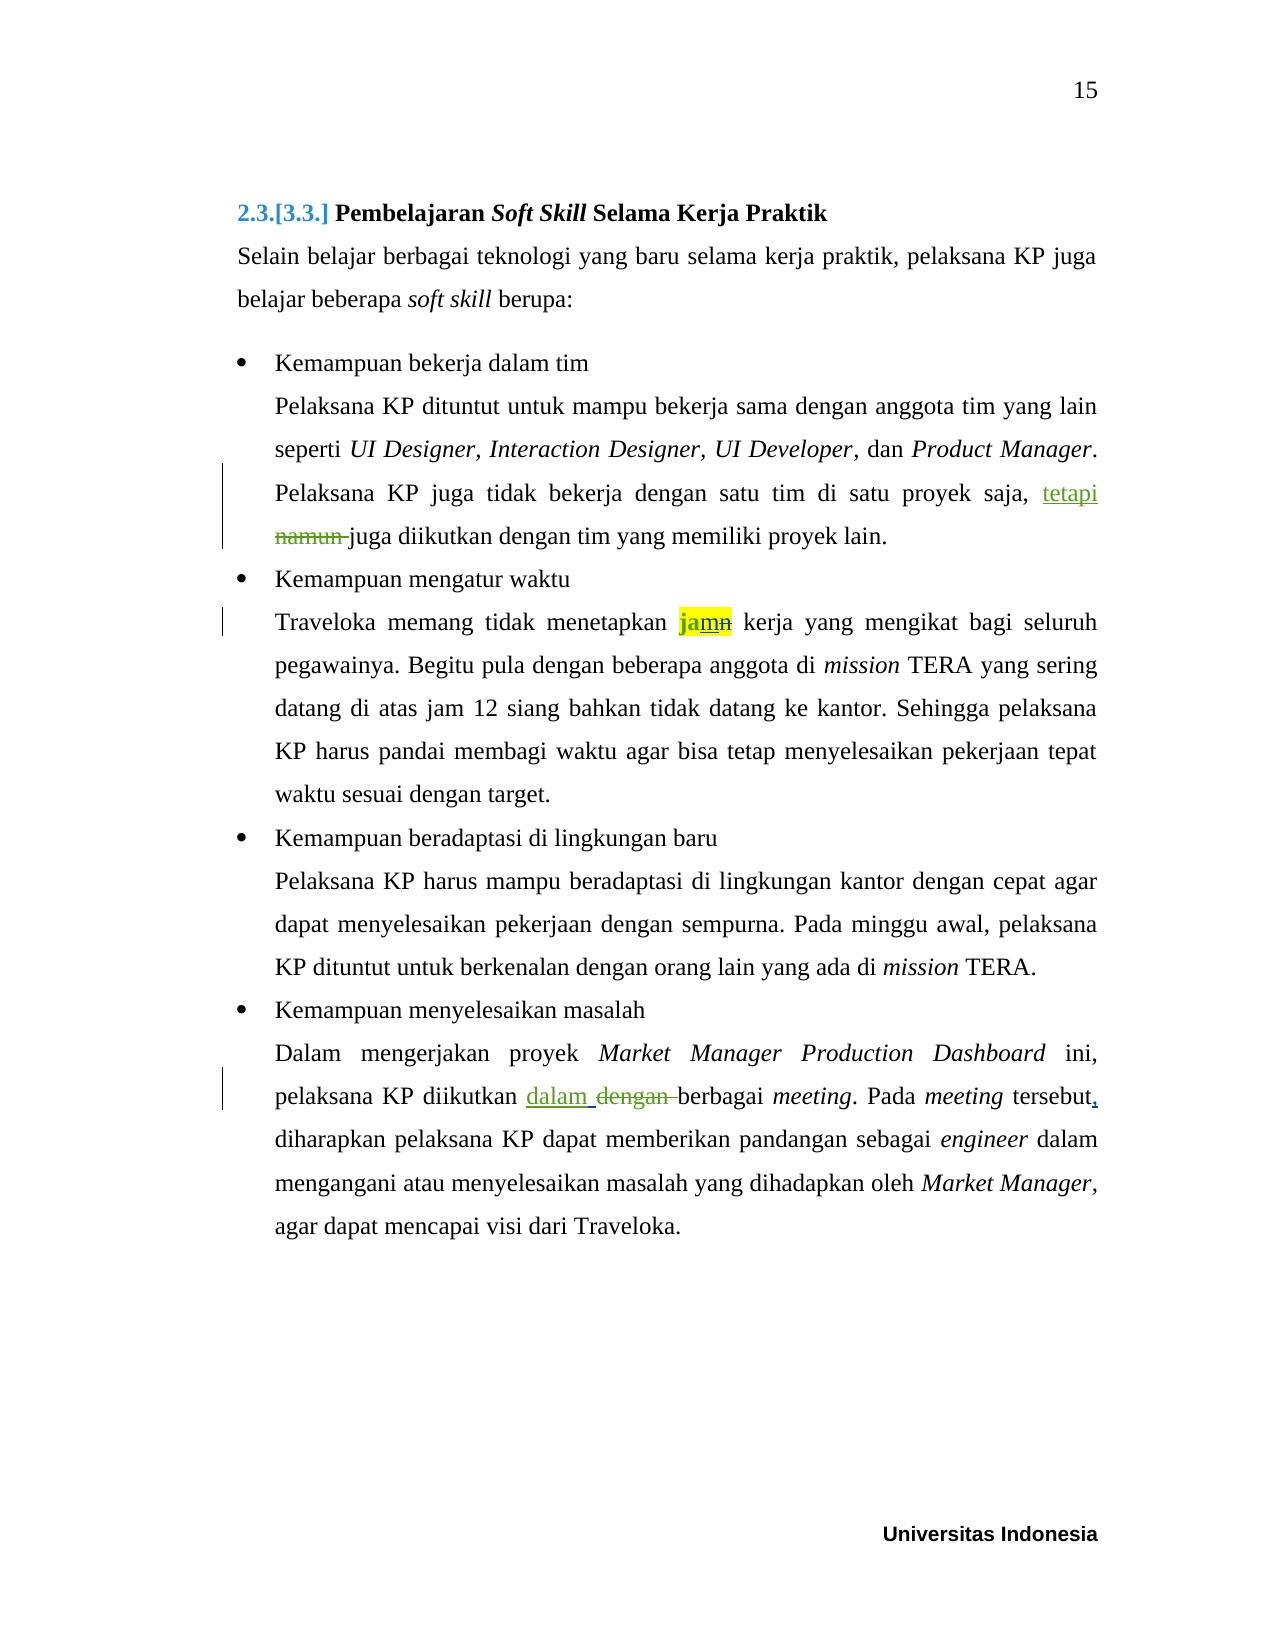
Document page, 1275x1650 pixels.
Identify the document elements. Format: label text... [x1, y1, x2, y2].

list Kemampuan menyelesaikan masalah [237, 995, 1098, 1024]
list Kemampuan bekerja dalam tim [237, 348, 1098, 377]
list Traveloka memang tidak menetapkan ja kerja yang mengikat bagi seluruh pegawainya. Begitu pula dengan beberapa anggota di mission TERA yang sering datang di atas jam 12 siang bahkan tidak datang ke kantor. Sehingga pelaksana KP harus pandai membagi waktu agar bisa tetap menyelesaikan pekerjaan tepat waktu sesuai dengan target. [274, 607, 1098, 808]
list Pelaksana KP dituntut untuk mampu bekerja sama dengan anggota tim yang lain seperti UI Designer, Interaction Designer, UI Developer, dan Product Manager. Pelaksana KP juga tidak bekerja dengan satu tim di satu proyek saja, juga diikutkan dengan tim yang memiliki proyek lain. [274, 391, 1098, 549]
text Selain belajar berbagai teknologi yang baru selama kerja praktik, pelaksana KP juga belajar beberapa soft skill berupa: [237, 241, 1098, 313]
list Kemampuan beradaptasi di lingkungan baru [237, 823, 1098, 851]
list Dalam mengerjakan proyek Market Manager Production Dashboard ini, pelaksana KP diikutkan berbagai meeting. Pada meeting tersebut diharapkan pelaksana KP dapat memberikan pandangan sebagai engineer dalam mengangani atau menyelesaikan masalah yang dihadapkan oleh Market Manager, agar dapat mencapai visi dari Traveloka. [274, 1038, 1098, 1239]
list Kemampuan mengatur waktu [237, 564, 1098, 593]
subtitle Pembelajaran Soft Skill Selama Kerja Praktik [237, 198, 1098, 227]
list Pelaksana KP harus mampu beradaptasi di lingkungan kantor dengan cepat agar dapat menyelesaikan pekerjaan dengan sempurna. Pada minggu awal, pelaksana KP dituntut untuk berkenalan dengan orang lain yang ada di mission TERA. [274, 866, 1098, 981]
